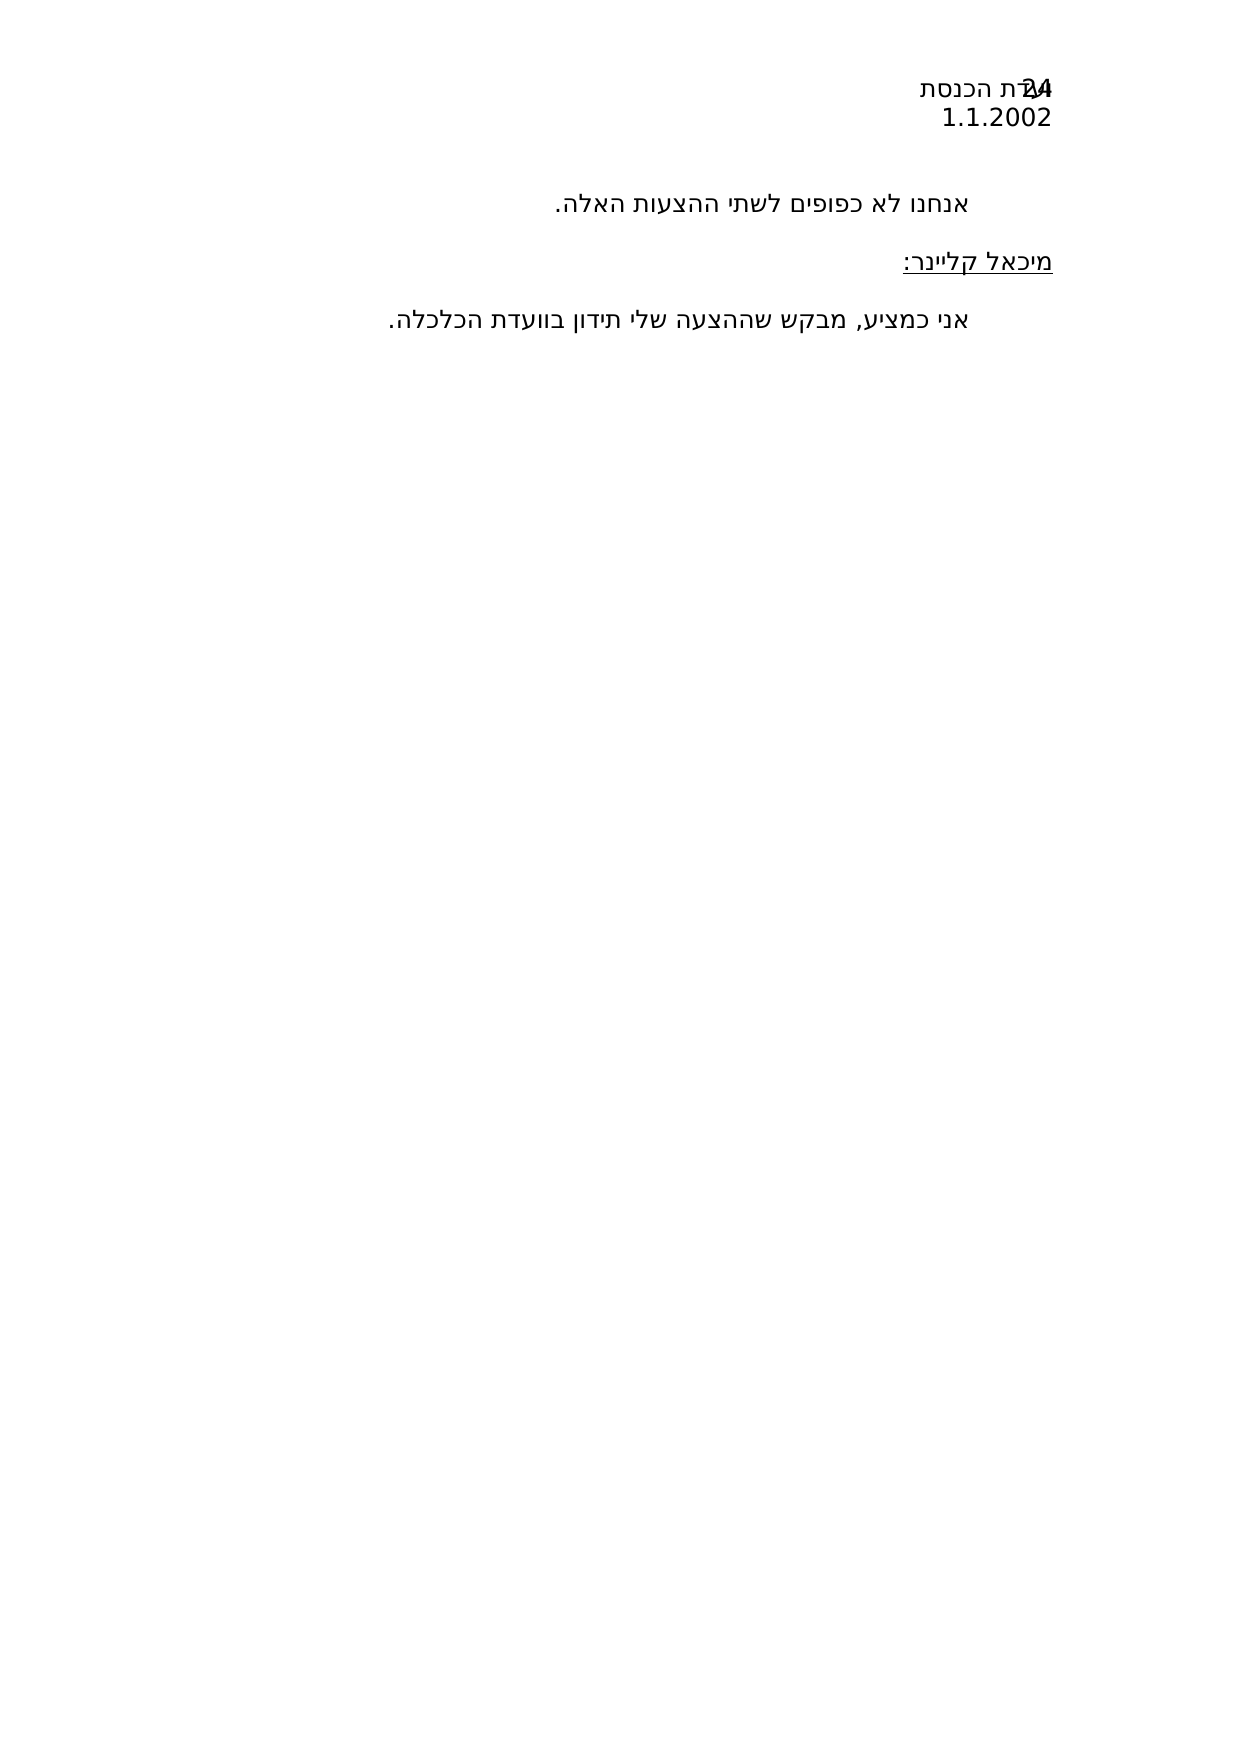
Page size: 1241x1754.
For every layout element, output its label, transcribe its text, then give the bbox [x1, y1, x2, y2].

text אנחנו לא כפופים לשתי ההצעות האלה. [187, 189, 1053, 219]
text אני כמציע, מבקש שההצעה שלי תידון בוועדת הכלכלה. [187, 305, 1053, 334]
text מיכאל קליינר: [187, 247, 1053, 277]
